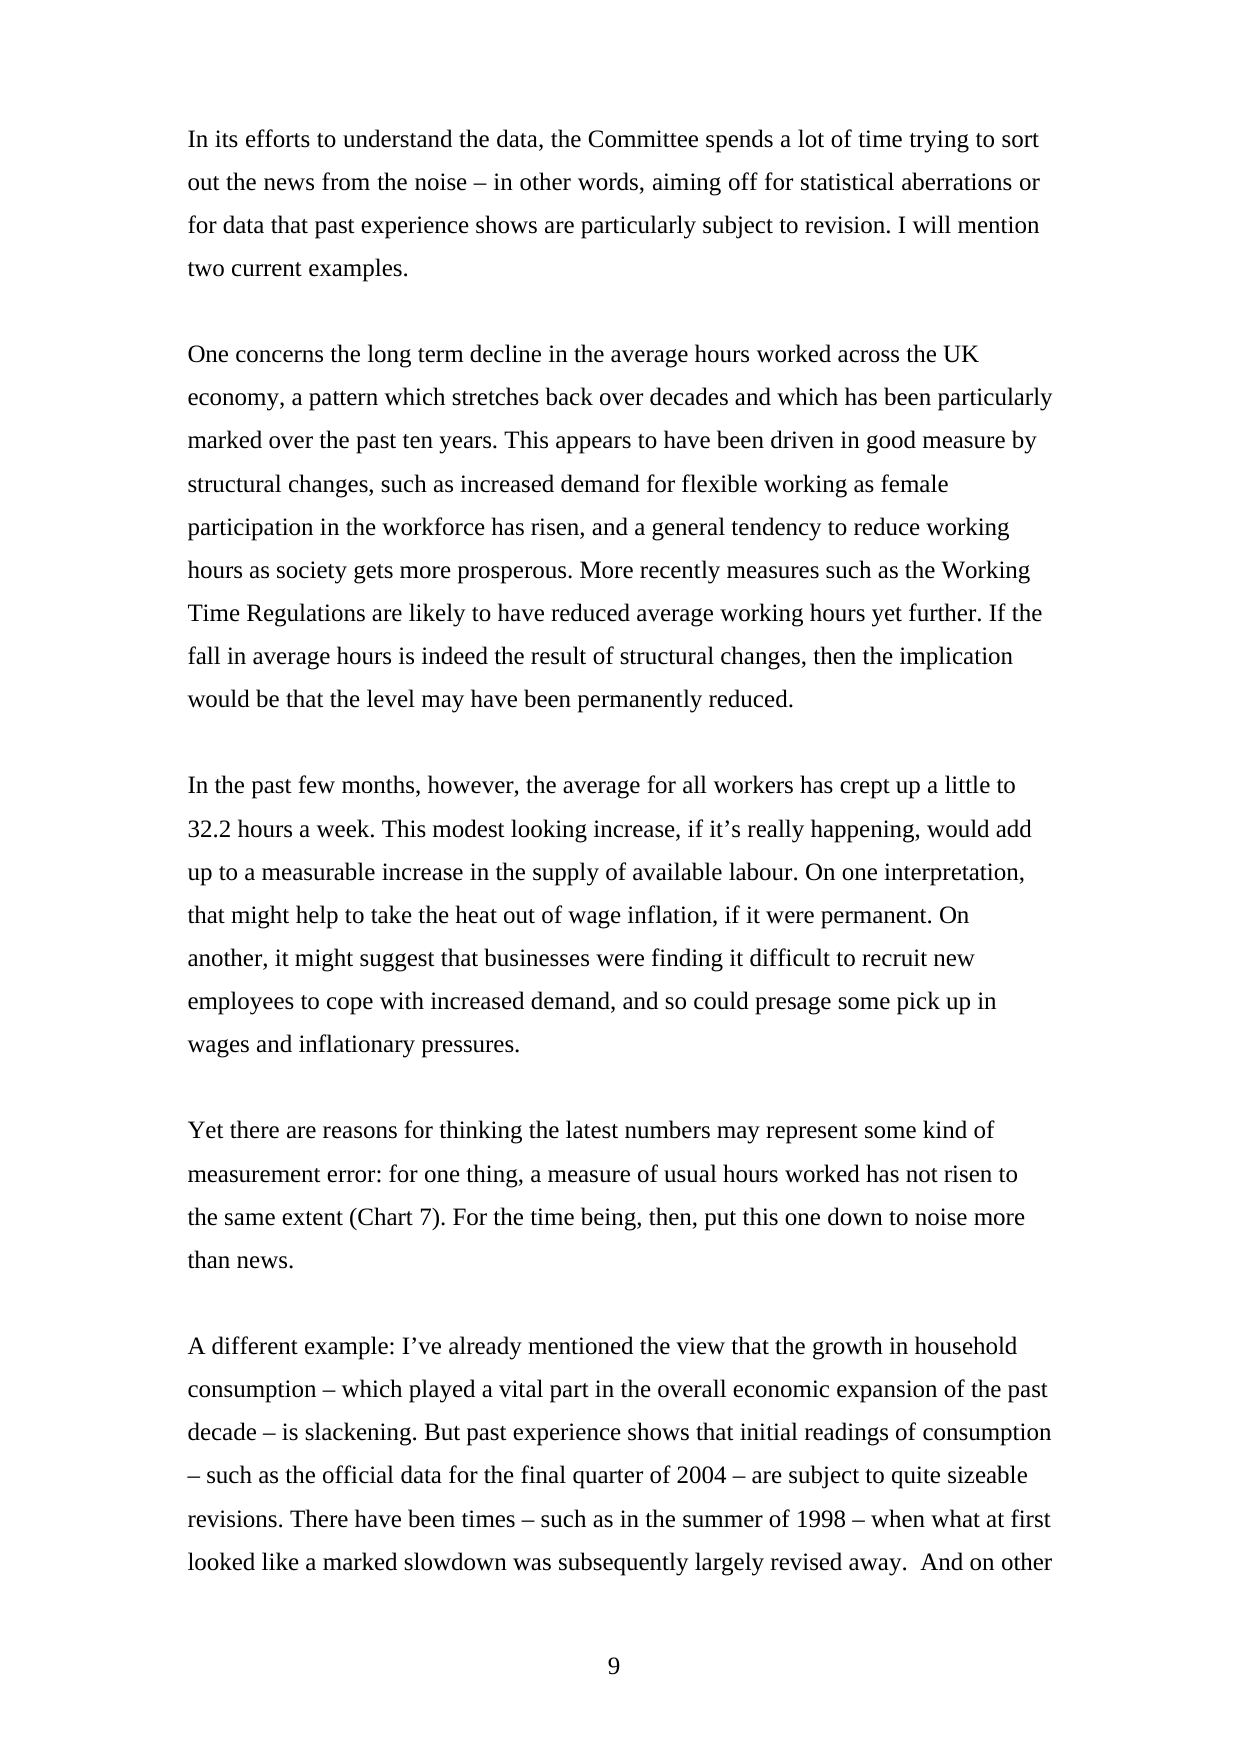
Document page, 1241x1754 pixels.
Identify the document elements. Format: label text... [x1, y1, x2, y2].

text – such as the official data for the final quarter of 2004 – are subject to quite sizeable revisions. There have been times – such as in the summer of 1998 – when what at first looked like a marked slowdown was subsequently largely revised away. And on other [187, 1461, 1054, 1576]
text In its efforts to understand the data, the Committee spends a lot of time trying to sort out the news from the noise – in other words, aiming off for statistical aberrations or for data that past experience shows are particularly subject to revision. I will mention two current examples. [187, 124, 1041, 282]
text One concerns the long term decline in the average hours worked across the UK economy, a pattern which stretches back over decades and which has been particularly marked over the past ten years. This appears to have been driven in good measure by structural changes, such as increased demand for flexible working as female participation in the workforce has risen, and a general tendency to reduce working hours as society gets more prosperous. More recently measures such as the Working Time Regulations are likely to have reduced average working hours yet further. If the fall in average hours is indeed the result of structural changes, then the implication would be that the level may have been permanently reduced. [187, 339, 1056, 713]
text In the past few months, however, the average for all workers has crept up a little to [187, 771, 1107, 799]
text A different example: I’ve already mentioned the view that the growth in household consumption – which played a vital part in the overall economic expansion of the past decade – is slackening. But past experience shows that initial readings of consumption [187, 1331, 1053, 1446]
text Yet there are reasons for thinking the latest numbers may represent some kind of measurement error: for one thing, a measure of usual hours worked has not risen to the same extent (Chart 7). For the time being, then, put this one down to noise more than news. [187, 1116, 1028, 1274]
text 32.2 hours a week. This modest looking increase, if it’s really happening, would add up to a measurable increase in the supply of available labour. On one interpretation, that might help to take the heat out of wage inflation, if it were permanent. On another, it might suggest that businesses were finding it difficult to recruit new employees to cope with increased demand, and so could presage some pick up in wages and inflationary pressures. [187, 814, 1035, 1058]
